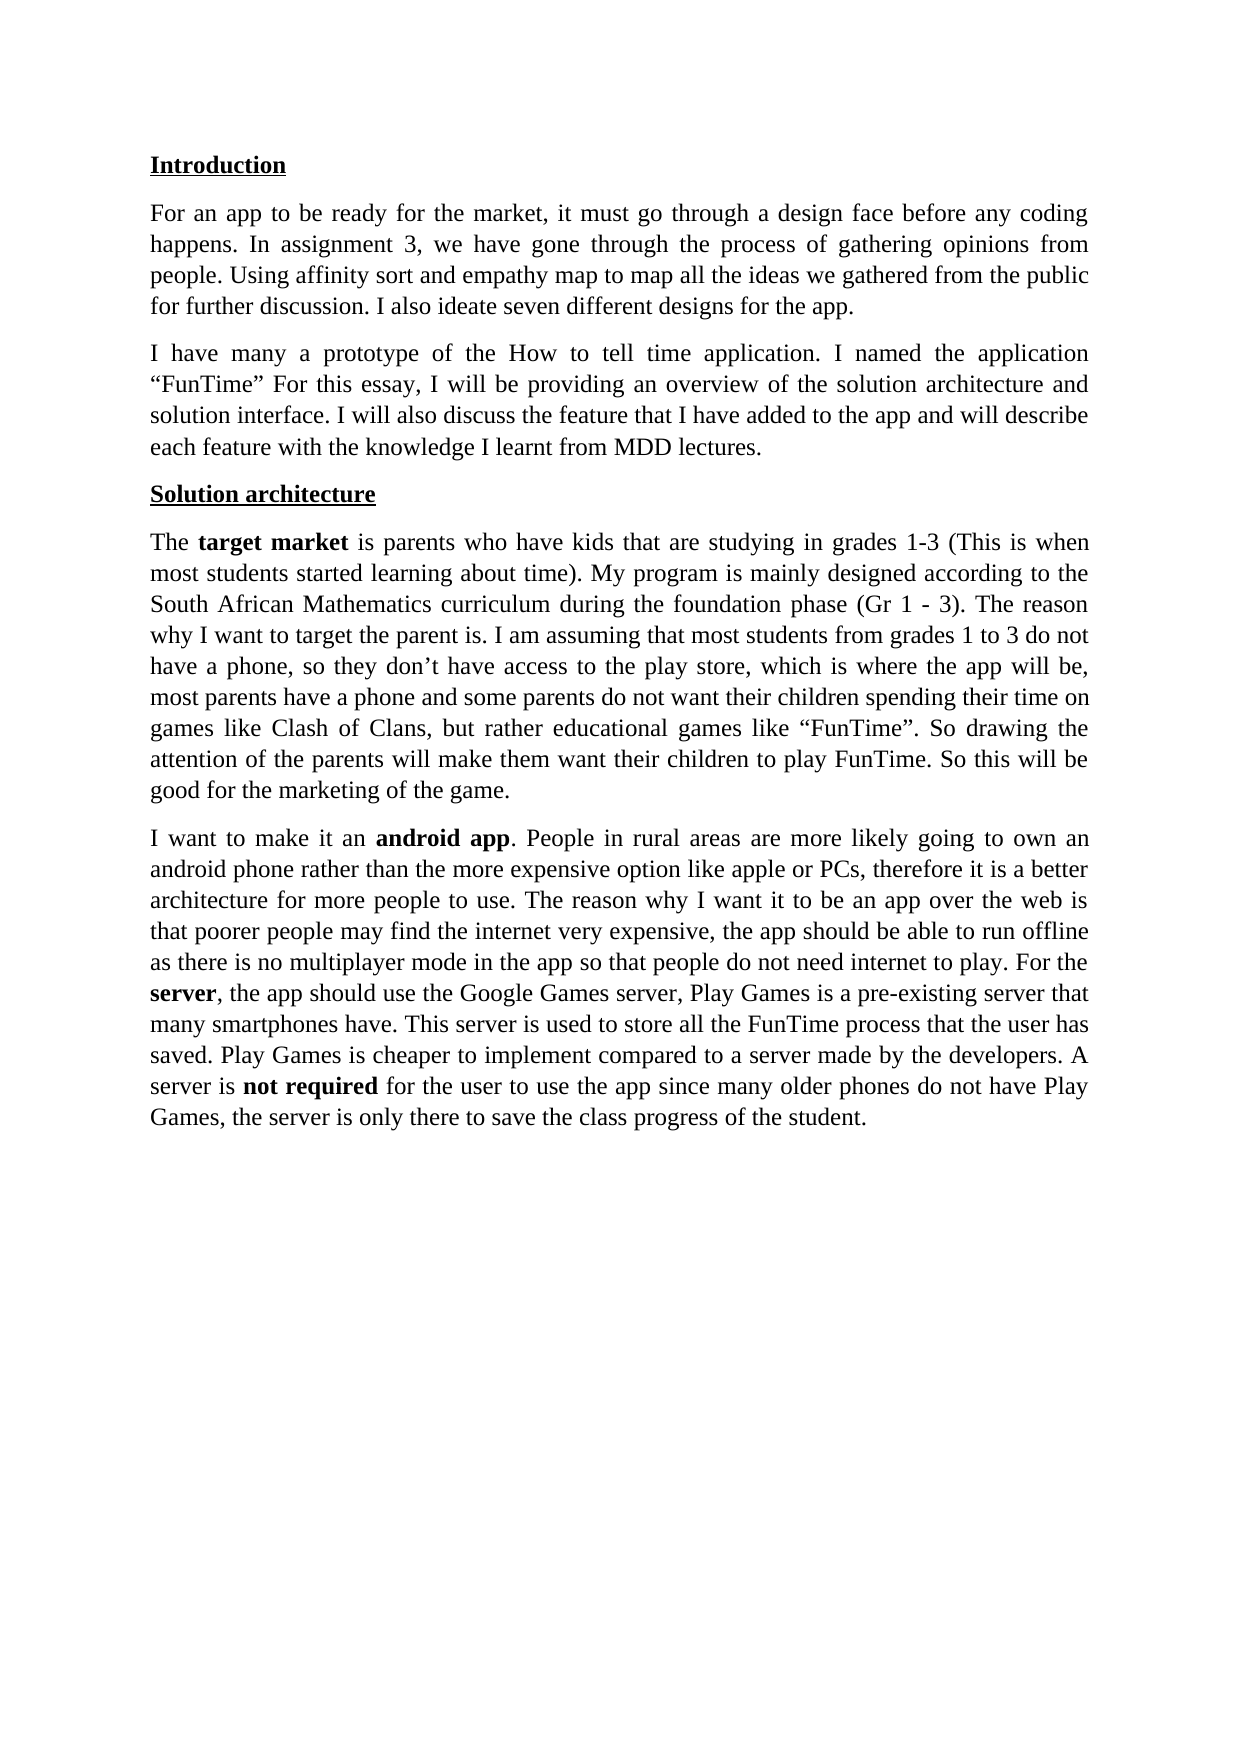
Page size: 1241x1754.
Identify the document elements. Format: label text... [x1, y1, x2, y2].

text For an app to be ready for the market, it must go through a design face before any coding happens. In assignment 3, we have gone through the process of gathering opinions from people. Using affinity sort and empathy map to map all the ideas we gathered from the public for further discussion. I also ideate seven different designs for the app. [150, 198, 1090, 319]
text I want to make it an android app. People in rural areas are more likely going to own an android phone rather than the more expensive option like apple or PCs, therefore it is a better architecture for more people to use. The reason why I want it to be an app over the web is that poorer people may find the internet very expensive, the app should be able to run offline as there is no multiplayer mode in the app so that people do not need internet to play. For the server, the app should use the Google Games server, Play Games is a pre-existing server that many smartphones have. This server is used to store all the FunTime process that the user has saved. Play Games is cheaper to implement compared to a server made by the developers. A server is not required for the user to use the app since many older phones do not have Play Games, the server is only there to save the class progress of the student. [150, 823, 1090, 1131]
text The target market is parents who have kids that are studying in grades 1-3 (This is when most students started learning about time). My program is mainly designed according to the South African Mathematics curriculum during the foundation phase (Gr 1 - 3). The reason why I want to target the parent is. I am assuming that most students from grades 1 to 3 do not have a phone, so they don’t have access to the play store, which is where the app will be, most parents have a phone and some parents do not want their children spending their time on games like Clash of Clans, but rather educational games like “FunTime”. So drawing the attention of the parents will make them want their children to play FunTime. So this will be good for the marketing of the game. [150, 527, 1090, 804]
text Introduction [150, 150, 1090, 179]
text Solution architecture [150, 479, 1090, 508]
text I have many a prototype of the How to tell time application. I named the application “FunTime” For this essay, I will be providing an overview of the solution architecture and solution interface. I will also discuss the feature that I have added to the app and will describe each feature with the knowledge I learnt from MDD lectures. [150, 338, 1090, 460]
